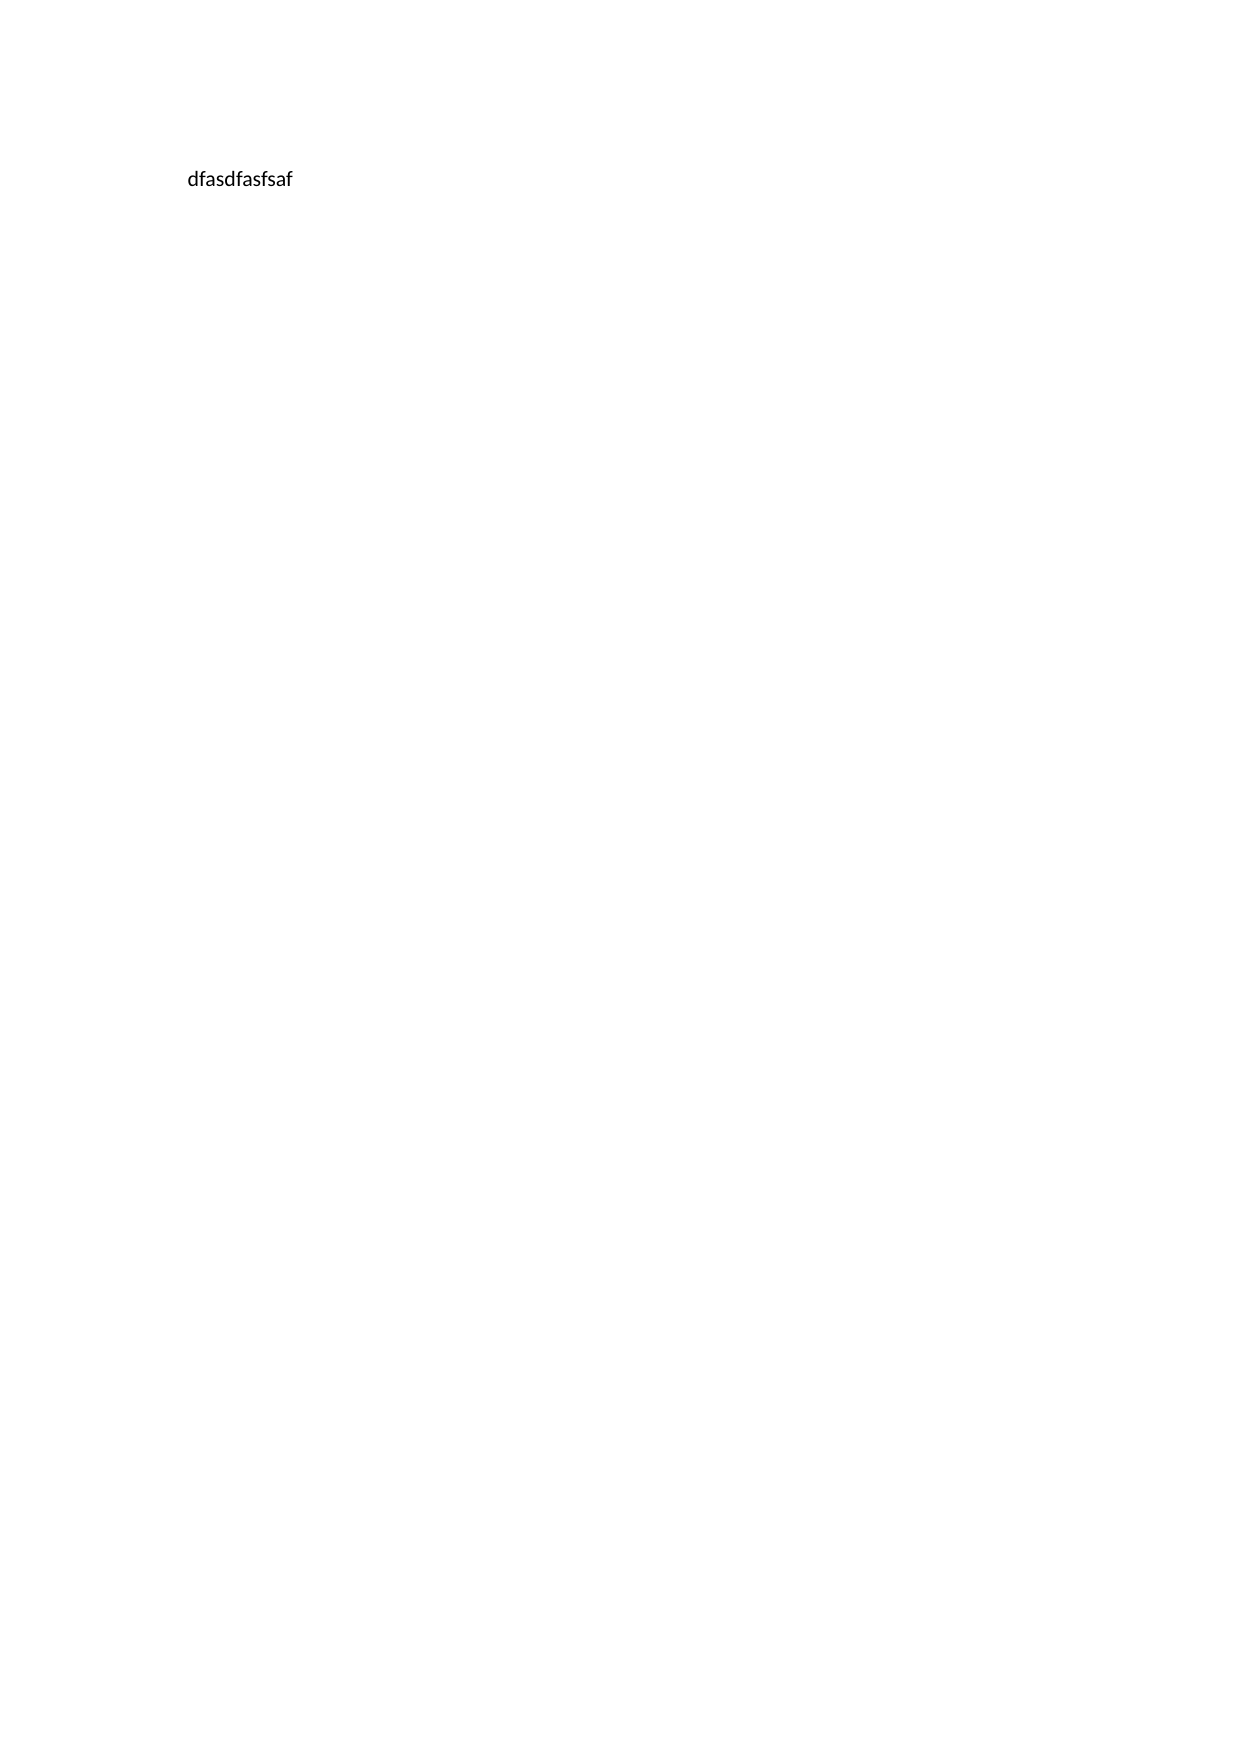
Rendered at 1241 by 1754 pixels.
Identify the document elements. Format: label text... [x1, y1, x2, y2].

text dfasdfasfsaf [187, 162, 1053, 194]
